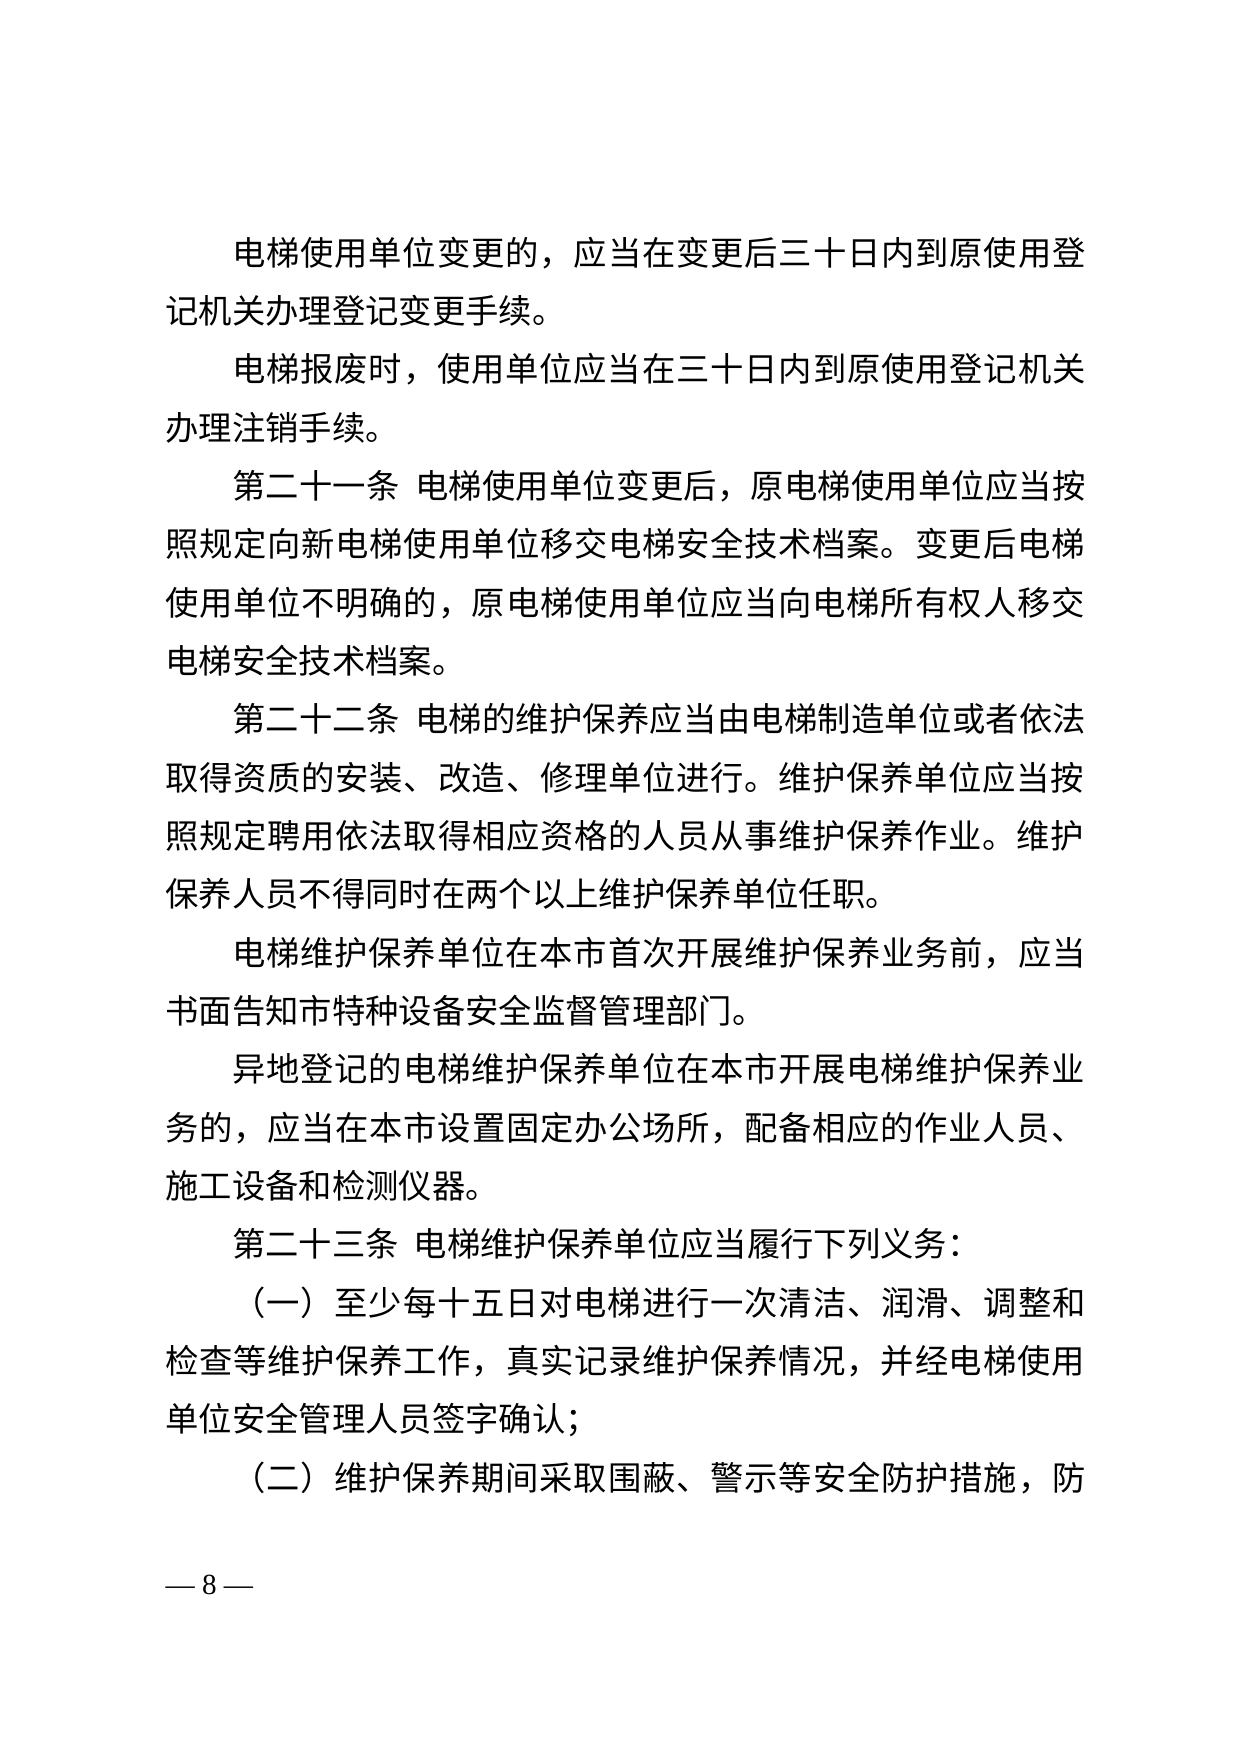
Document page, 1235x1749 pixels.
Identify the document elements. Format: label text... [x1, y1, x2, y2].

text 电梯使用单位变更的，应当在变更后三十日内到原使用登记机关办理登记变更手续。 [165, 218, 1087, 335]
text 第二十三条 电梯维护保养单位应当履行下列义务： [165, 1210, 1087, 1268]
text 第二十一条 电梯使用单位变更后，原电梯使用单位应当按照规定向新电梯使用单位移交电梯安全技术档案。变更后电梯使用单位不明确的，原电梯使用单位应当向电梯所有权人移交电梯安全技术档案。 [165, 452, 1087, 685]
text 异地登记的电梯维护保养单位在本市开展电梯维护保养业务的，应当在本市设置固定办公场所，配备相应的作业人员、施工设备和检测仪器。 [165, 1035, 1087, 1210]
text 电梯报废时，使用单位应当在三十日内到原使用登记机关办理注销手续。 [165, 335, 1087, 452]
text 第二十二条 电梯的维护保养应当由电梯制造单位或者依法取得资质的安装、改造、修理单位进行。维护保养单位应当按照规定聘用依法取得相应资格的人员从事维护保养作业。维护保养人员不得同时在两个以上维护保养单位任职。 [165, 685, 1087, 918]
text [165, 1443, 1087, 1502]
text 电梯维护保养单位在本市首次开展维护保养业务前，应当书面告知市特种设备安全监督管理部门。 [165, 918, 1087, 1035]
text （一）至少每十五日对电梯进行一次清洁、润滑、调整和检查等维护保养工作，真实记录维护保养情况，并经电梯使用单位安全管理人员签字确认； [165, 1268, 1087, 1443]
